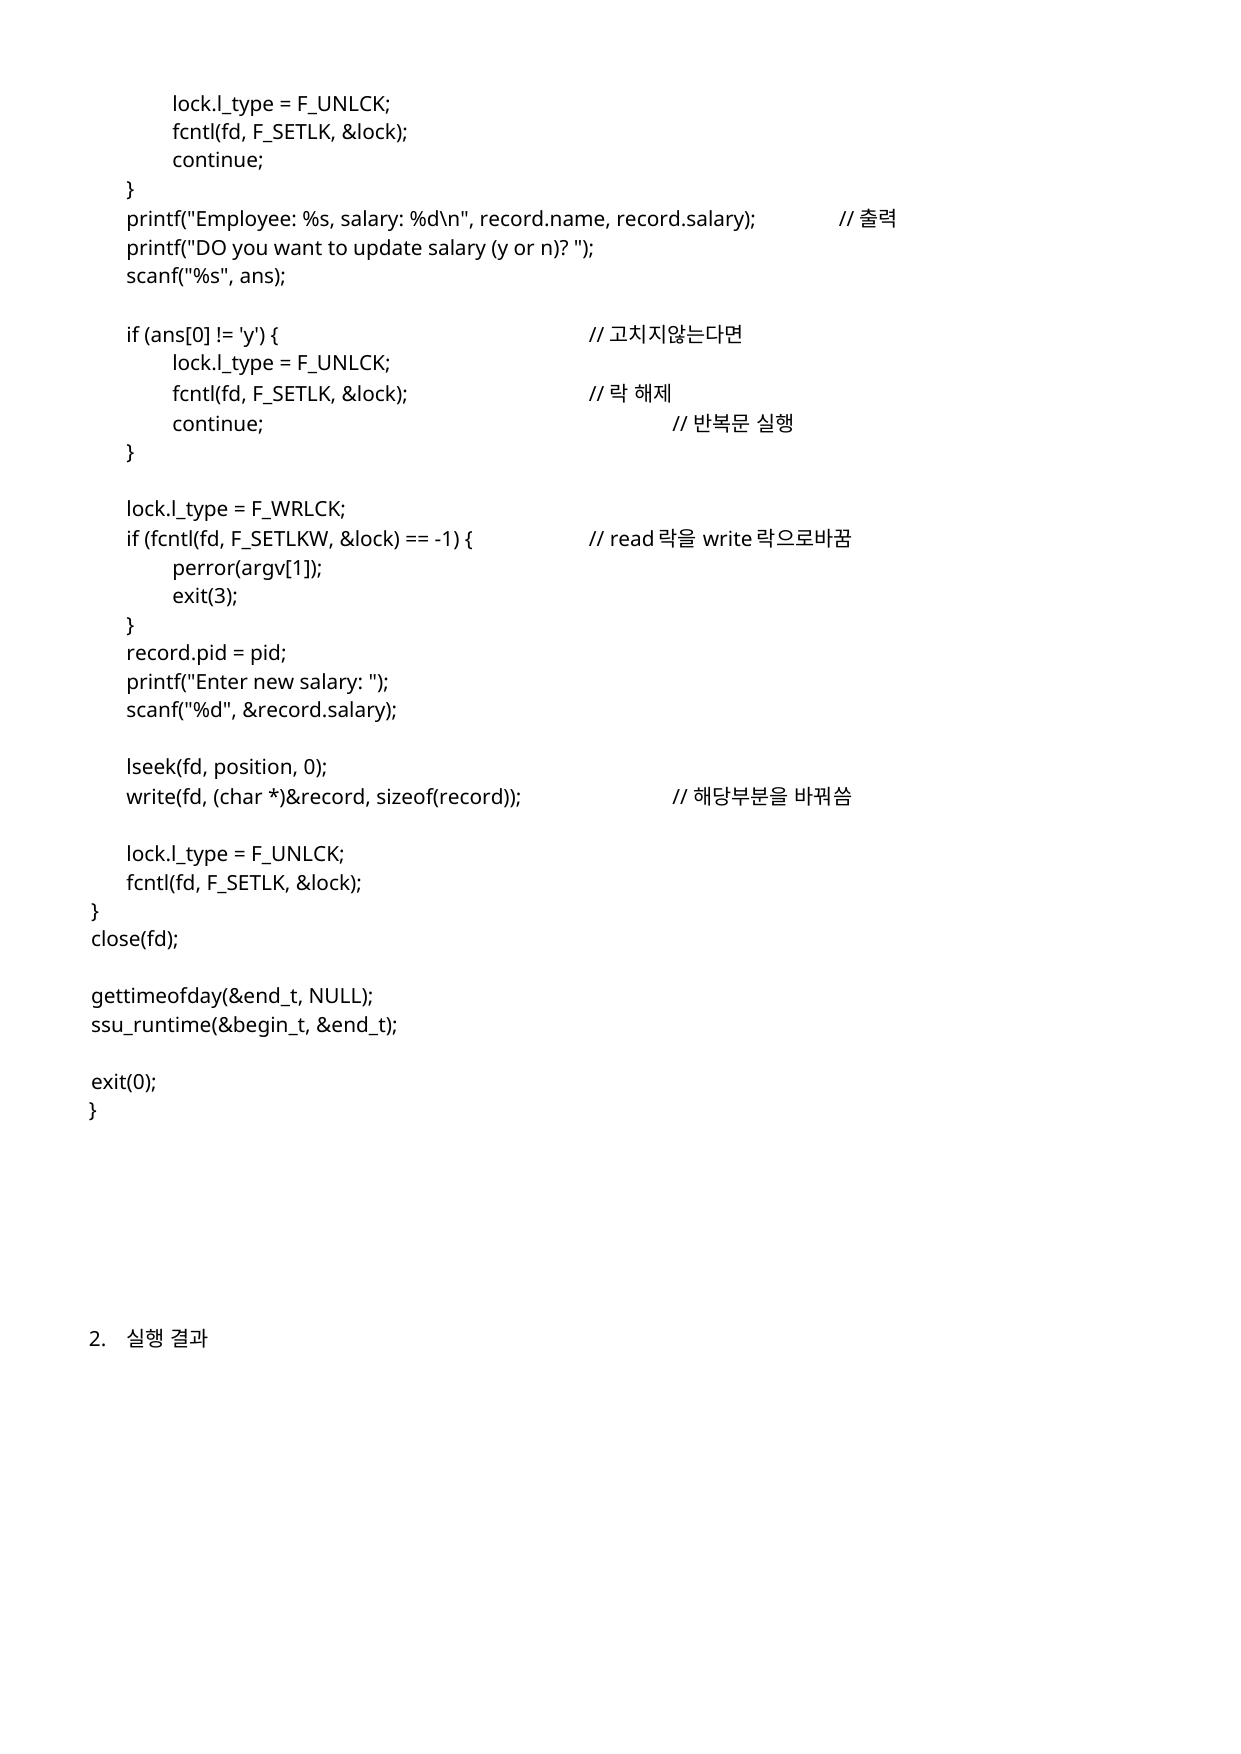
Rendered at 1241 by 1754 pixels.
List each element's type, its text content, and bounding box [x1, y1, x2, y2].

text record.pid = pid; [89, 638, 1152, 667]
text lock.l_type = F_UNLCK; [89, 348, 1152, 377]
text exit(3); [89, 581, 1152, 610]
text } [89, 1095, 1152, 1124]
text if (fcntl(fd, F_SETLKW, &lock) == -1) { // read락을 write락으로바꿈 [89, 523, 1152, 553]
text } [89, 437, 1152, 466]
text close(fd); [89, 924, 1152, 953]
text printf("Employee: %s, salary: %d\n", record.name, record.salary); // 출력 [89, 202, 1152, 233]
text } [89, 896, 1152, 924]
text continue; [89, 146, 1152, 174]
text gettimeofday(&end_t, NULL); [89, 981, 1152, 1010]
text fcntl(fd, F_SETLK, &lock); // 락 해제 [89, 377, 1152, 407]
text continue; // 반복문 실행 [89, 407, 1152, 437]
list 실행 결과 [89, 1323, 1152, 1353]
text if (ans[0] != 'y') { // 고치지않는다면 [89, 318, 1152, 348]
text lseek(fd, position, 0); [89, 752, 1152, 781]
text printf("DO you want to update salary (y or n)? "); [89, 233, 1152, 261]
text } [89, 610, 1152, 638]
text scanf("%d", &record.salary); [89, 695, 1152, 724]
text write(fd, (char *)&record, sizeof(record)); // 해당부분을 바꿔씀 [89, 781, 1152, 811]
text ssu_runtime(&begin_t, &end_t); [89, 1010, 1152, 1038]
text scanf("%s", ans); [89, 261, 1152, 289]
text } [89, 174, 1152, 202]
text fcntl(fd, F_SETLK, &lock); [89, 868, 1152, 896]
text exit(0); [89, 1067, 1152, 1095]
text lock.l_type = F_WRLCK; [89, 494, 1152, 523]
text printf("Enter new salary: "); [89, 667, 1152, 695]
text lock.l_type = F_UNLCK; [89, 89, 1152, 117]
text perror(argv[1]); [89, 553, 1152, 581]
text lock.l_type = F_UNLCK; [89, 839, 1152, 868]
text fcntl(fd, F_SETLK, &lock); [89, 117, 1152, 146]
